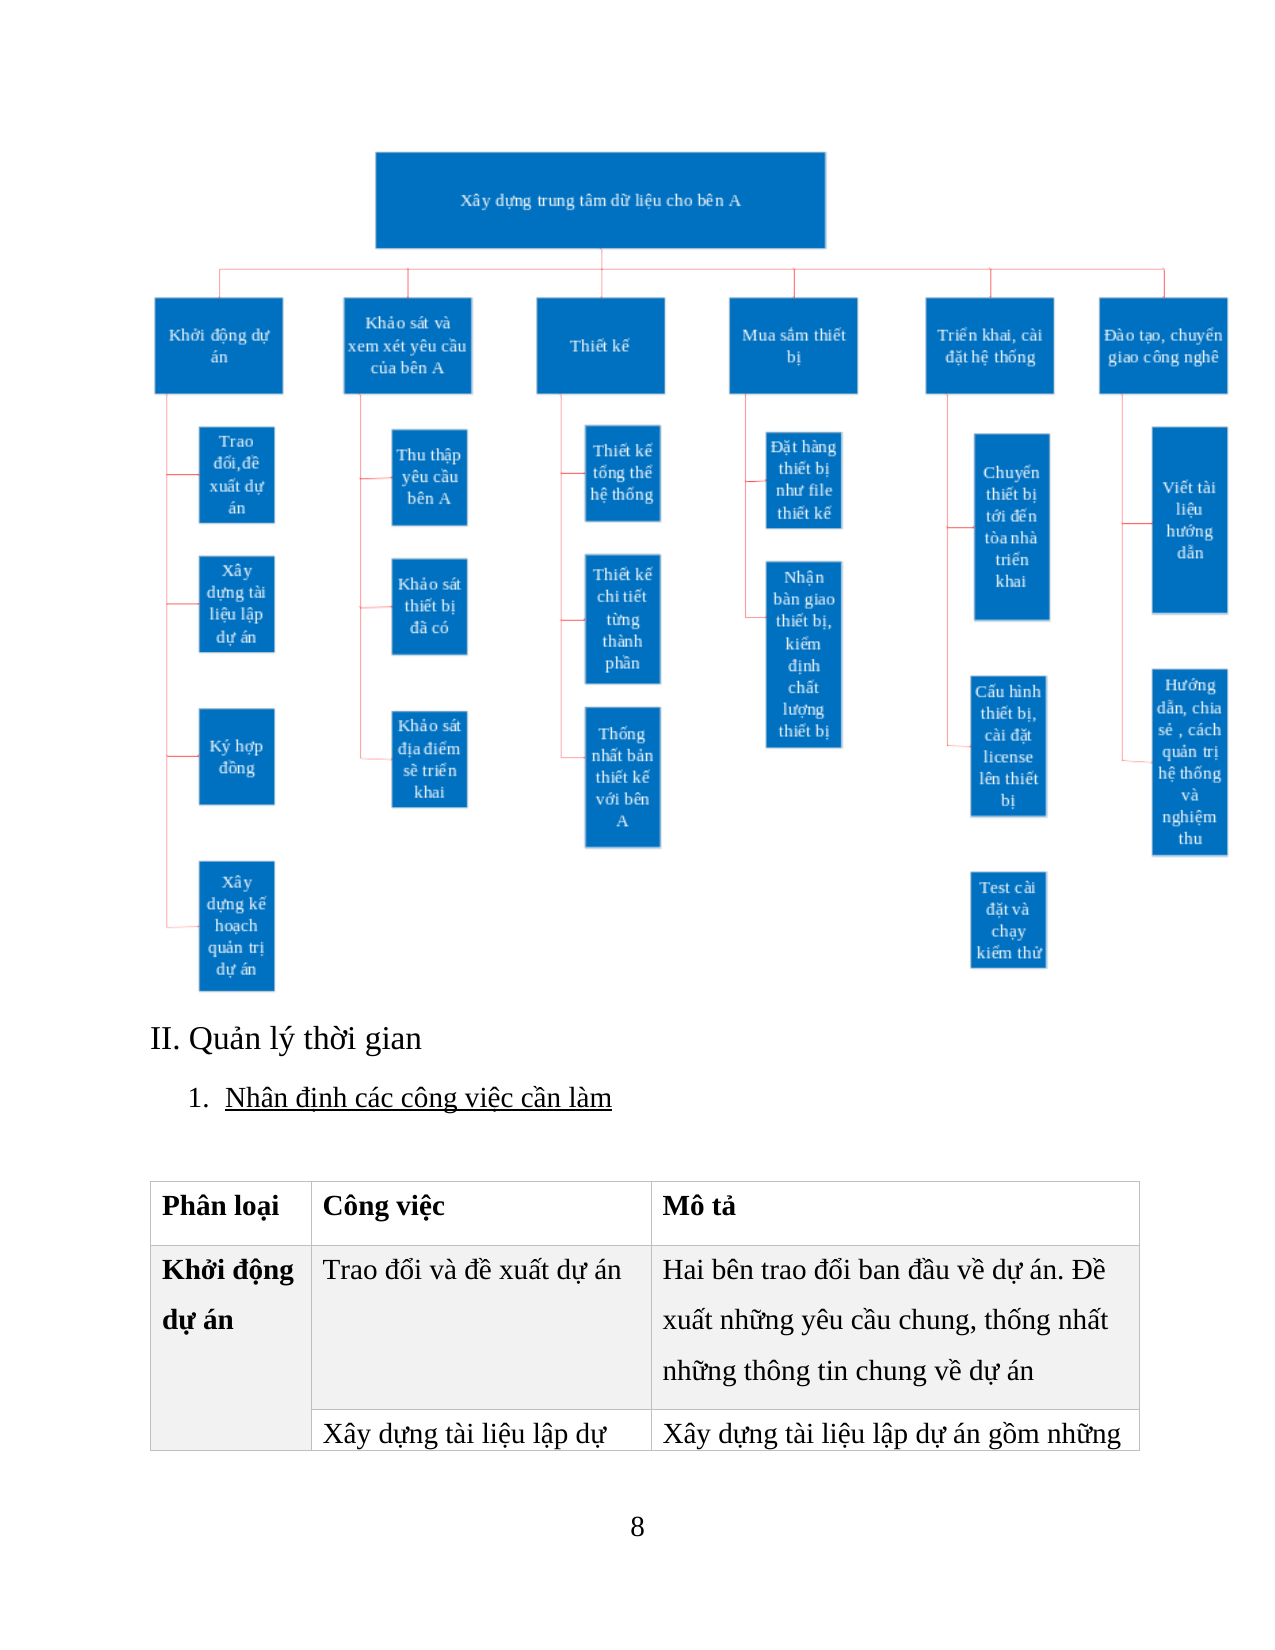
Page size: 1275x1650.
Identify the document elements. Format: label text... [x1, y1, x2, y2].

subtitle Nhân định các công việc cần làm [187, 1080, 1125, 1114]
table_cell Khởi động dự án [151, 1246, 311, 1450]
table_cell Trao đổi và đề xuất dự án [312, 1246, 651, 1409]
table_cell Hai bên trao đổi ban đầu về dự án. Đề xuất những yêu cầu chung, thống nhất những thông tin chung về dự án [652, 1246, 1139, 1409]
subtitle II. Quản lý thời gian [150, 1019, 1125, 1057]
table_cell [312, 1410, 651, 1450]
table_header Phân loại [151, 1182, 311, 1245]
table_header Công việc [312, 1182, 651, 1245]
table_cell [652, 1410, 1139, 1450]
table_header Mô tả [652, 1182, 1139, 1245]
